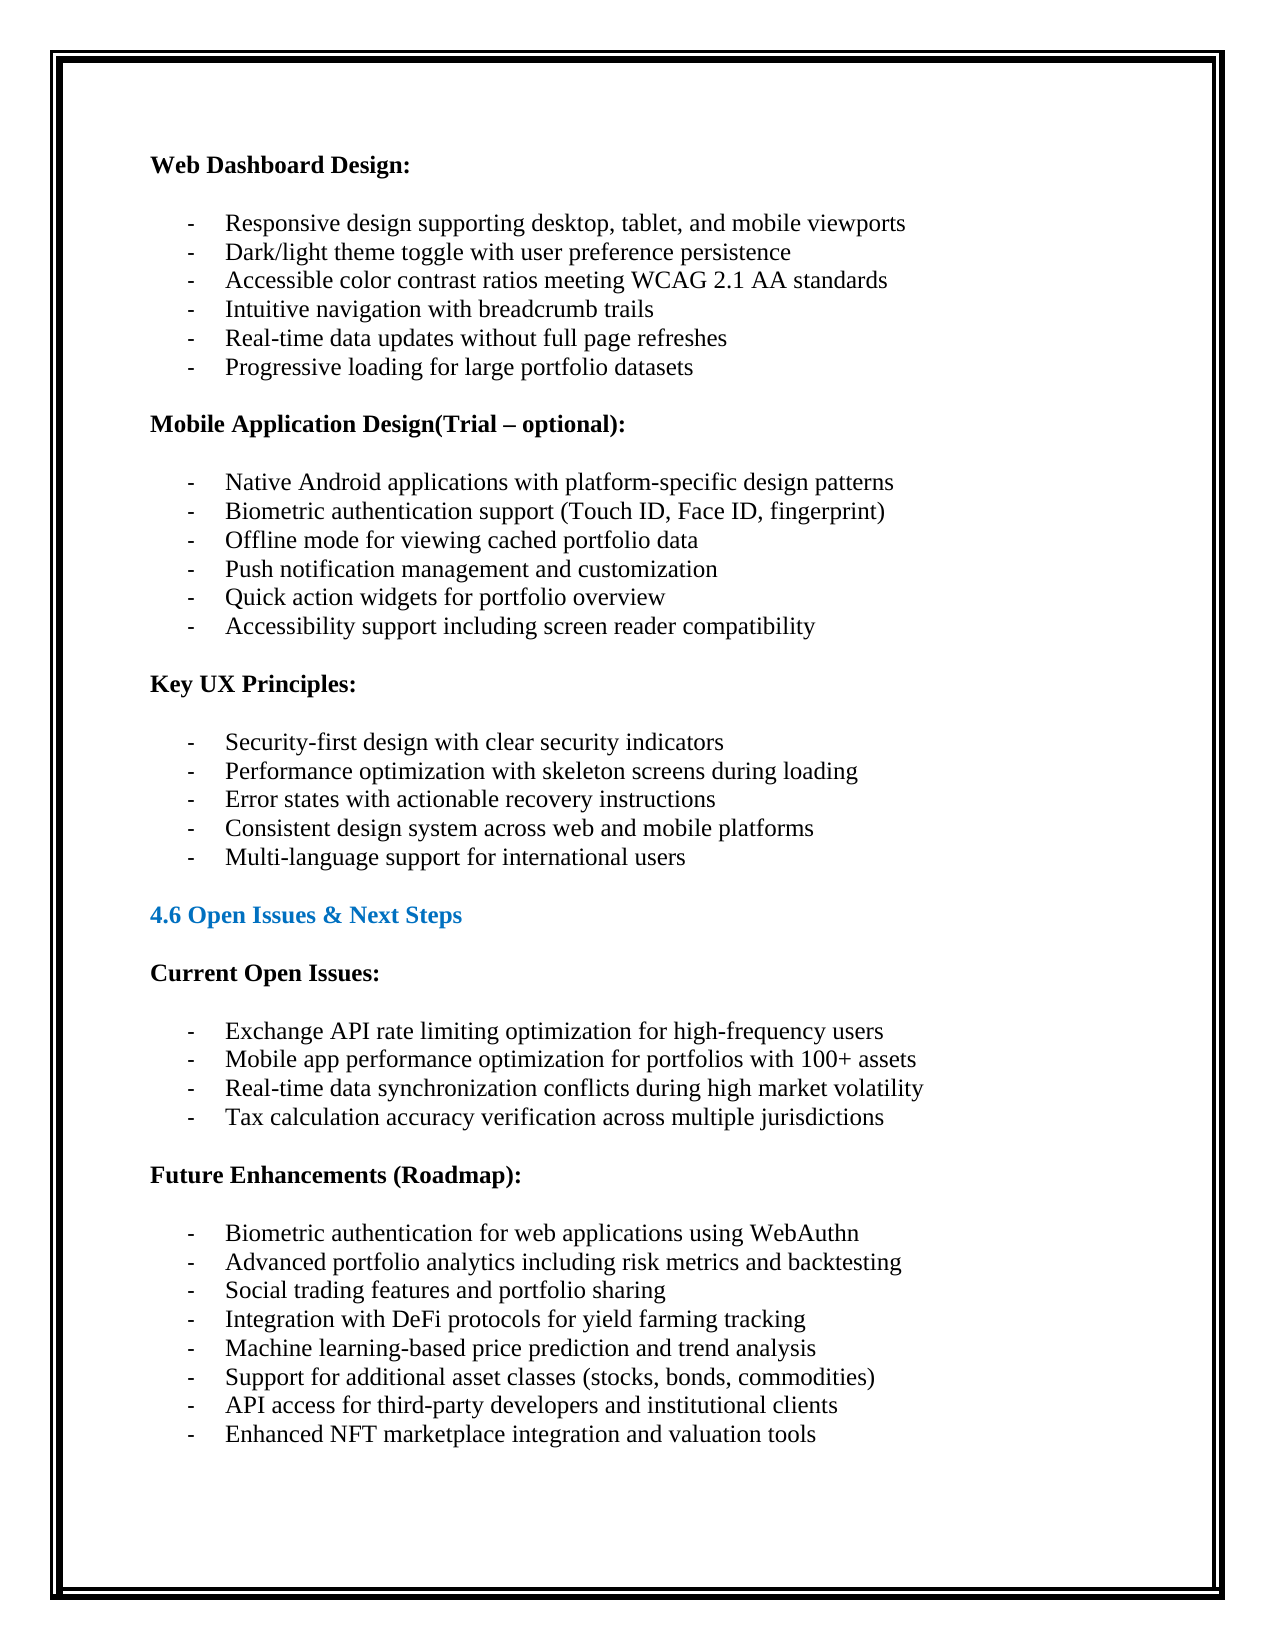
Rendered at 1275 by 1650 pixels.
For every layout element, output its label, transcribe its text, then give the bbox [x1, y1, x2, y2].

list Native Android applications with platform-specific design patterns [187, 467, 1125, 496]
text Key UX Principles: [150, 669, 1125, 698]
text Future Enhancements (Roadmap): [150, 1160, 1125, 1189]
list Quick action widgets for portfolio overview [187, 582, 1125, 611]
list Support for additional asset classes (stocks, bonds, commodities) [187, 1362, 1125, 1390]
list Mobile app performance optimization for portfolios with 100+ assets [187, 1044, 1125, 1073]
list API access for third-party developers and institutional clients [187, 1390, 1125, 1419]
list Accessible color contrast ratios meeting WCAG 2.1 AA standards [187, 265, 1125, 294]
list Integration with DeFi protocols for yield farming tracking [187, 1304, 1125, 1333]
list Accessibility support including screen reader compatibility [187, 611, 1125, 640]
list Error states with actionable recovery instructions [187, 784, 1125, 813]
list Security-first design with clear security indicators [187, 727, 1125, 756]
text 4.6 Open Issues & Next Steps [150, 900, 1125, 929]
list Intuitive navigation with breadcrumb trails [187, 294, 1125, 323]
list Real-time data synchronization conflicts during high market volatility [187, 1073, 1125, 1102]
text Current Open Issues: [150, 958, 1125, 987]
list Machine learning-based price prediction and trend analysis [187, 1333, 1125, 1362]
text Web Dashboard Design: [150, 150, 1125, 179]
list Exchange API rate limiting optimization for high-frequency users [187, 1016, 1125, 1044]
list Tax calculation accuracy verification across multiple jurisdictions [187, 1102, 1125, 1131]
list Responsive design supporting desktop, tablet, and mobile viewports [187, 208, 1125, 237]
list Progressive loading for large portfolio datasets [187, 352, 1125, 380]
list Biometric authentication for web applications using WebAuthn [187, 1218, 1125, 1247]
list Social trading features and portfolio sharing [187, 1275, 1125, 1304]
text Mobile Application Design(Trial – optional): [150, 409, 1125, 438]
list Enhanced NFT marketplace integration and valuation tools [187, 1419, 1125, 1448]
list Dark/light theme toggle with user preference persistence [187, 237, 1125, 265]
list Biometric authentication support (Touch ID, Face ID, fingerprint) [187, 496, 1125, 525]
list Performance optimization with skeleton screens during loading [187, 756, 1125, 784]
list Advanced portfolio analytics including risk metrics and backtesting [187, 1247, 1125, 1275]
list Multi-language support for international users [187, 842, 1125, 871]
list Real-time data updates without full page refreshes [187, 323, 1125, 352]
list Push notification management and customization [187, 554, 1125, 582]
list Consistent design system across web and mobile platforms [187, 813, 1125, 842]
list Offline mode for viewing cached portfolio data [187, 525, 1125, 554]
